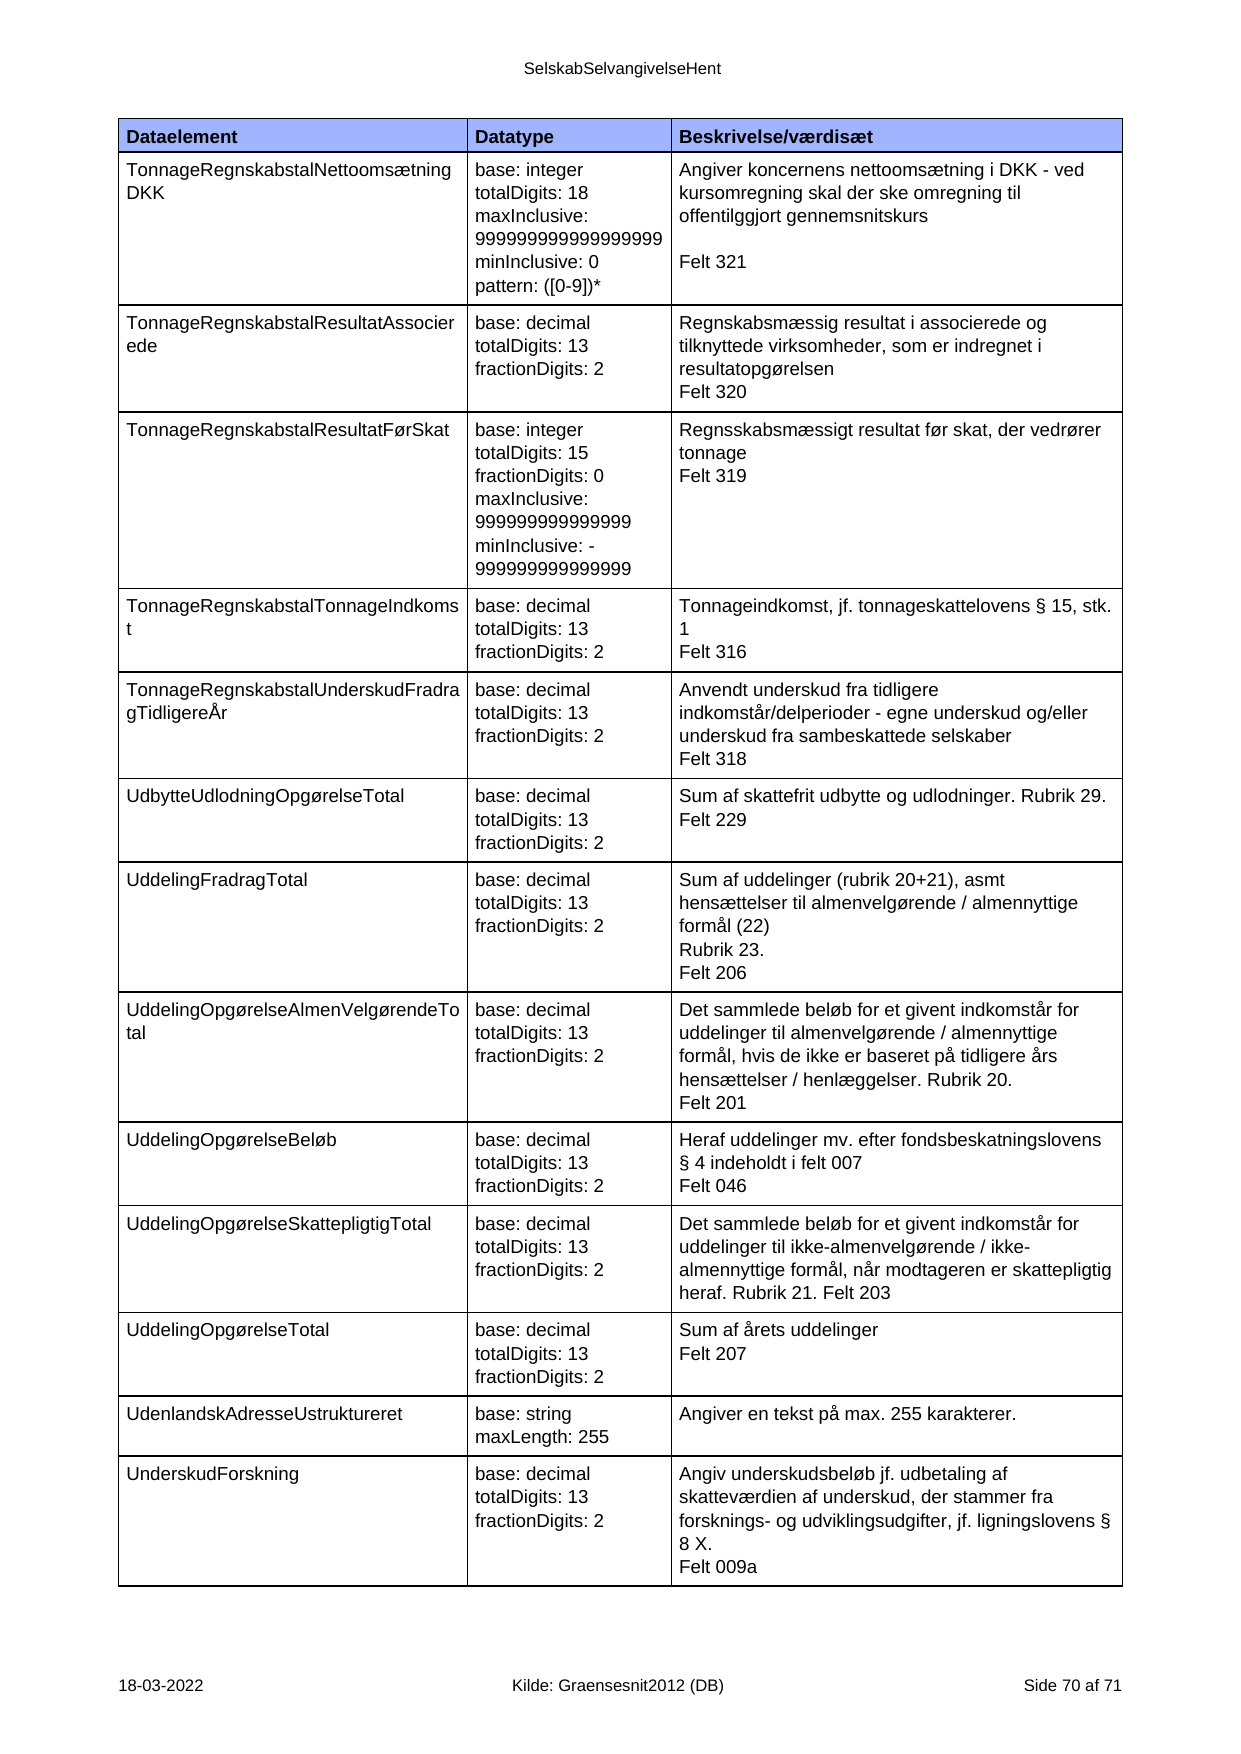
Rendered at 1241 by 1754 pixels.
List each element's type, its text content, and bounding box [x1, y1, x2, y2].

table_cell Angiver koncernens nettoomsætning i DKK - ved kursomregning skal der ske omregning til offentilggjort gennemsnitskurs Felt 321 [672, 153, 1122, 304]
table_cell TonnageRegnskabstalNettoomsætningDKK [119, 153, 467, 304]
table_cell base: decimal totalDigits: 13 fractionDigits: 2 [468, 1313, 671, 1395]
table_cell base: integer totalDigits: 18 maxInclusive: 999999999999999999 minInclusive: 0 pattern: ([0-9])* [468, 153, 671, 304]
table_header Beskrivelse/værdisæt [672, 119, 1122, 151]
table_cell Sum af årets uddelinger Felt 207 [672, 1313, 1122, 1395]
table_cell base: decimal totalDigits: 13 fractionDigits: 2 [468, 1457, 671, 1585]
table_cell UddelingOpgørelseTotal [119, 1313, 467, 1395]
table_cell TonnageRegnskabstalUnderskudFradragTidligereÅr [119, 673, 467, 778]
table_cell Regnsskabsmæssigt resultat før skat, der vedrører tonnage Felt 319 [672, 413, 1122, 587]
table_cell base: integer totalDigits: 15 fractionDigits: 0 maxInclusive: 999999999999999 minInclusive: -999999999999999 [468, 413, 671, 587]
table_cell UdenlandskAdresseUstruktureret [119, 1397, 467, 1455]
table_cell Sum af skattefrit udbytte og udlodninger. Rubrik 29. Felt 229 [672, 779, 1122, 861]
table_cell UddelingOpgørelseBeløb [119, 1123, 467, 1205]
table_cell Angiv underskudsbeløb jf. udbetaling af skatteværdien af underskud, der stammer fra forsknings- og udviklingsudgifter, jf. ligningslovens § 8 X. Felt 009a [672, 1457, 1122, 1585]
table_cell base: decimal totalDigits: 13 fractionDigits: 2 [468, 1123, 671, 1205]
table_cell UddelingOpgørelseSkattepligtigTotal [119, 1206, 467, 1312]
table_cell TonnageRegnskabstalResultatFørSkat [119, 413, 467, 587]
table_header Dataelement [119, 119, 467, 151]
table_cell Det sammlede beløb for et givent indkomstår for uddelinger til almenvelgørende / almennyttige formål, hvis de ikke er baseret på tidligere års hensættelser / henlæggelser. Rubrik 20. Felt 201 [672, 993, 1122, 1121]
table_cell UdbytteUdlodningOpgørelseTotal [119, 779, 467, 861]
table_cell Tonnageindkomst, jf. tonnageskattelovens § 15, stk. 1 Felt 316 [672, 589, 1122, 671]
table_cell base: decimal totalDigits: 13 fractionDigits: 2 [468, 589, 671, 671]
table_cell Heraf uddelinger mv. efter fondsbeskatningslovens § 4 indeholdt i felt 007 Felt 046 [672, 1123, 1122, 1205]
table_cell UddelingFradragTotal [119, 863, 467, 991]
table_cell TonnageRegnskabstalTonnageIndkomst [119, 589, 467, 671]
table_cell base: decimal totalDigits: 13 fractionDigits: 2 [468, 863, 671, 991]
table_cell base: decimal totalDigits: 13 fractionDigits: 2 [468, 993, 671, 1121]
table_cell Regnskabsmæssig resultat i associerede og tilknyttede virksomheder, som er indregnet i resultatopgørelsen Felt 320 [672, 306, 1122, 411]
table_cell base: string maxLength: 255 [468, 1397, 671, 1455]
table_cell UnderskudForskning [119, 1457, 467, 1585]
table_cell Anvendt underskud fra tidligere indkomstår/delperioder - egne underskud og/eller underskud fra sambeskattede selskaber Felt 318 [672, 673, 1122, 778]
table_cell TonnageRegnskabstalResultatAssocierede [119, 306, 467, 411]
table_cell Sum af uddelinger (rubrik 20+21), asmt hensættelser til almenvelgørende / almennyttige formål (22) Rubrik 23. Felt 206 [672, 863, 1122, 991]
table_cell UddelingOpgørelseAlmenVelgørendeTotal [119, 993, 467, 1121]
table_cell base: decimal totalDigits: 13 fractionDigits: 2 [468, 1206, 671, 1312]
table_cell base: decimal totalDigits: 13 fractionDigits: 2 [468, 306, 671, 411]
table_cell Angiver en tekst på max. 255 karakterer. [672, 1397, 1122, 1455]
table_header Datatype [468, 119, 671, 151]
table_cell Det sammlede beløb for et givent indkomstår for uddelinger til ikke-almenvelgørende / ikke-almennyttige formål, når modtageren er skattepligtig heraf. Rubrik 21. Felt 203 [672, 1206, 1122, 1312]
table_cell base: decimal totalDigits: 13 fractionDigits: 2 [468, 673, 671, 778]
table_cell base: decimal totalDigits: 13 fractionDigits: 2 [468, 779, 671, 861]
